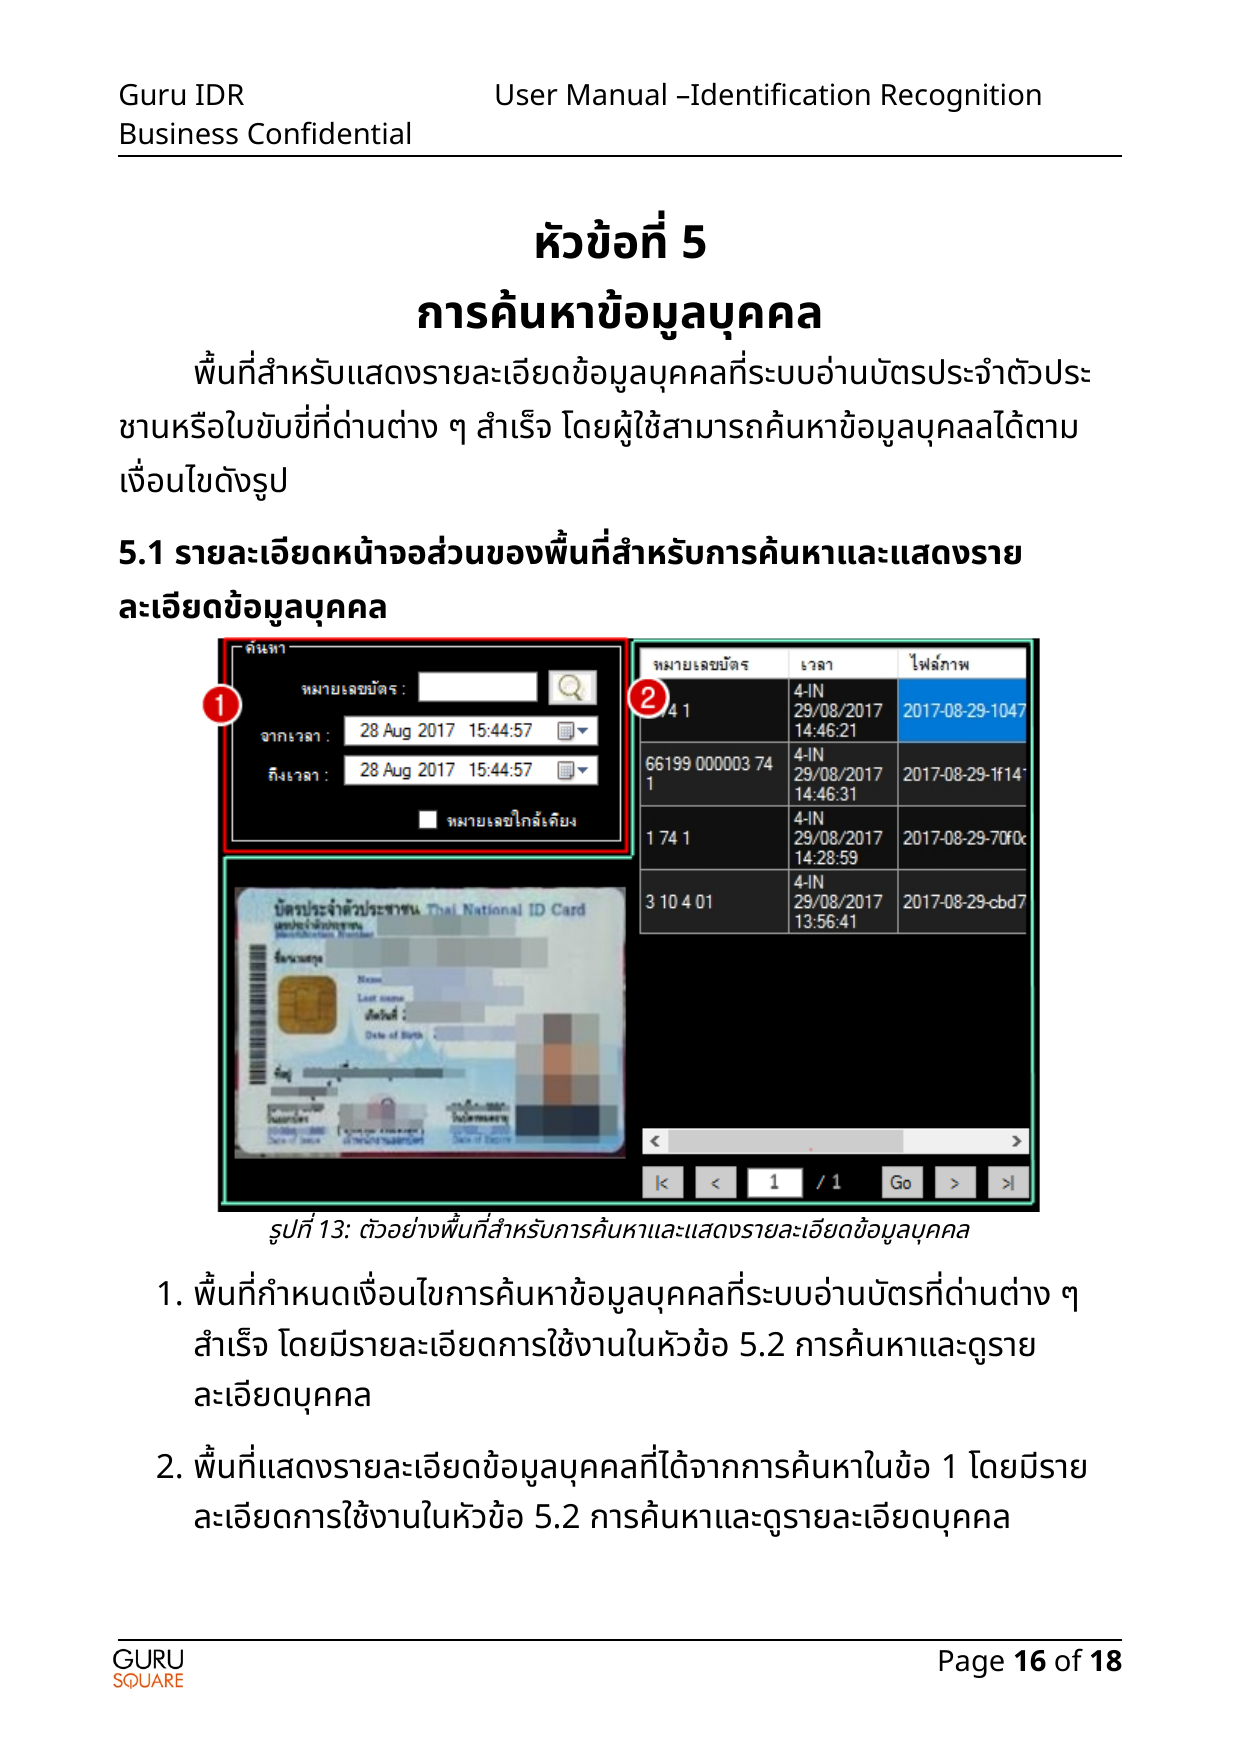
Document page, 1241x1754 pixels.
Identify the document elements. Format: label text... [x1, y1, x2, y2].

subtitle 5.1 รายละเอียดหน้าจอส่วนของพื้นที่สำหรับการค้นหาและแสดงรายละเอียดข้อมูลบุคคล [118, 528, 1122, 633]
picture [200, 637, 1040, 1212]
list พื้นที่แสดงรายละเอียดข้อมูลบุคคลที่ได้จากการค้นหาในข้อ 1 โดยมีรายละเอียดการใช้งานในหัวข้อ 5.2 การค้นหาและดูรายละเอียดบุคคล [156, 1443, 1122, 1544]
subtitle การค้นหาข้อมูลบุคคล [118, 279, 1122, 349]
subtitle หัวข้อที่ 5 [118, 210, 1122, 279]
list พื้นที่กำหนดเงื่อนไขการค้นหาข้อมูลบุคคลที่ระบบอ่านบัตรที่ด่านต่าง ๆ สำเร็จ โดยมีรายละเอียดการใช้งานในหัวข้อ 5.2 การค้นหาและดูรายละเอียดบุคคล [156, 1270, 1122, 1422]
picture [111, 1646, 186, 1690]
text รูปที่ : ตัวอย่างพื้นที่สำหรับการค้นหาและแสดงรายละเอียดข้อมูลบุคคล [118, 1211, 1122, 1249]
text พื้นที่สำหรับแสดงรายละเอียดข้อมูลบุคคลที่ระบบอ่านบัตรประจำตัวประชานหรือใบขับขี่ที่ด่านต่าง ๆ สำเร็จ โดยผู้ใช้สามารถค้นหาข้อมูลบุคลลได้ตามเงื่อนไขดังรูป [118, 349, 1122, 508]
